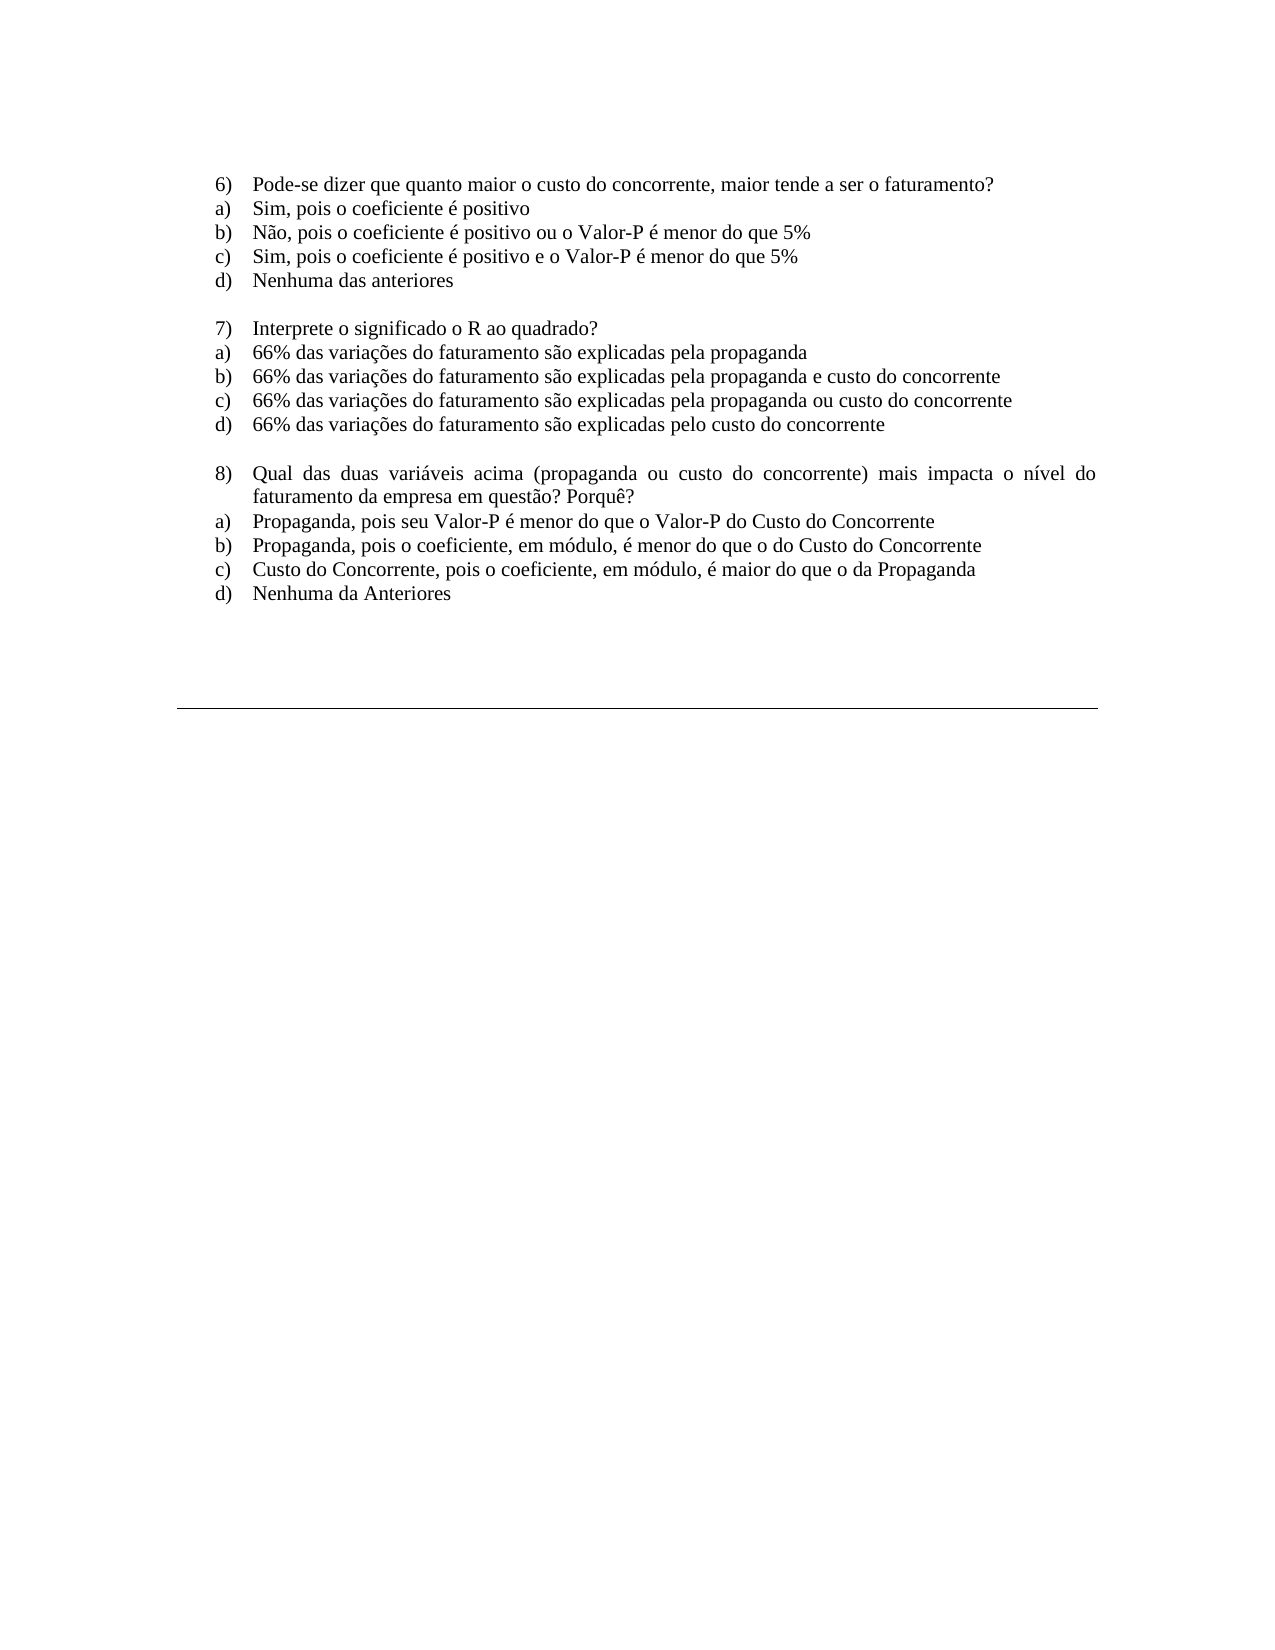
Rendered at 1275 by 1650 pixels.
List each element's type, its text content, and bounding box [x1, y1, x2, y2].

list Qual das duas variáveis acima (propaganda ou custo do concorrente) mais impacta o nível do faturamento da empresa em questão? Porquê? [215, 460, 1098, 508]
list Nenhuma da Anteriores [215, 581, 1098, 605]
list Não, pois o coeficiente é positivo ou o Valor-P é menor do que 5% [215, 220, 1098, 244]
list Interprete o significado o R ao quadrado? [215, 316, 1098, 340]
list Propaganda, pois seu Valor-P é menor do que o Valor-P do Custo do Concorrente [215, 508, 1098, 533]
list Propaganda, pois o coeficiente, em módulo, é menor do que o do Custo do Concorrente [215, 533, 1098, 557]
list Pode-se dizer que quanto maior o custo do concorrente, maior tende a ser o faturamento? [215, 172, 1098, 196]
list 66% das variações do faturamento são explicadas pela propaganda ou custo do concorrente [215, 388, 1098, 412]
list Sim, pois o coeficiente é positivo e o Valor-P é menor do que 5% [215, 244, 1098, 268]
list 66% das variações do faturamento são explicadas pela propaganda e custo do concorrente [215, 364, 1098, 388]
list Sim, pois o coeficiente é positivo [215, 196, 1098, 220]
list Nenhuma das anteriores [215, 268, 1098, 292]
list Custo do Concorrente, pois o coeficiente, em módulo, é maior do que o da Propaganda [215, 557, 1098, 581]
list 66% das variações do faturamento são explicadas pelo custo do concorrente [215, 412, 1098, 436]
list 66% das variações do faturamento são explicadas pela propaganda [215, 340, 1098, 364]
